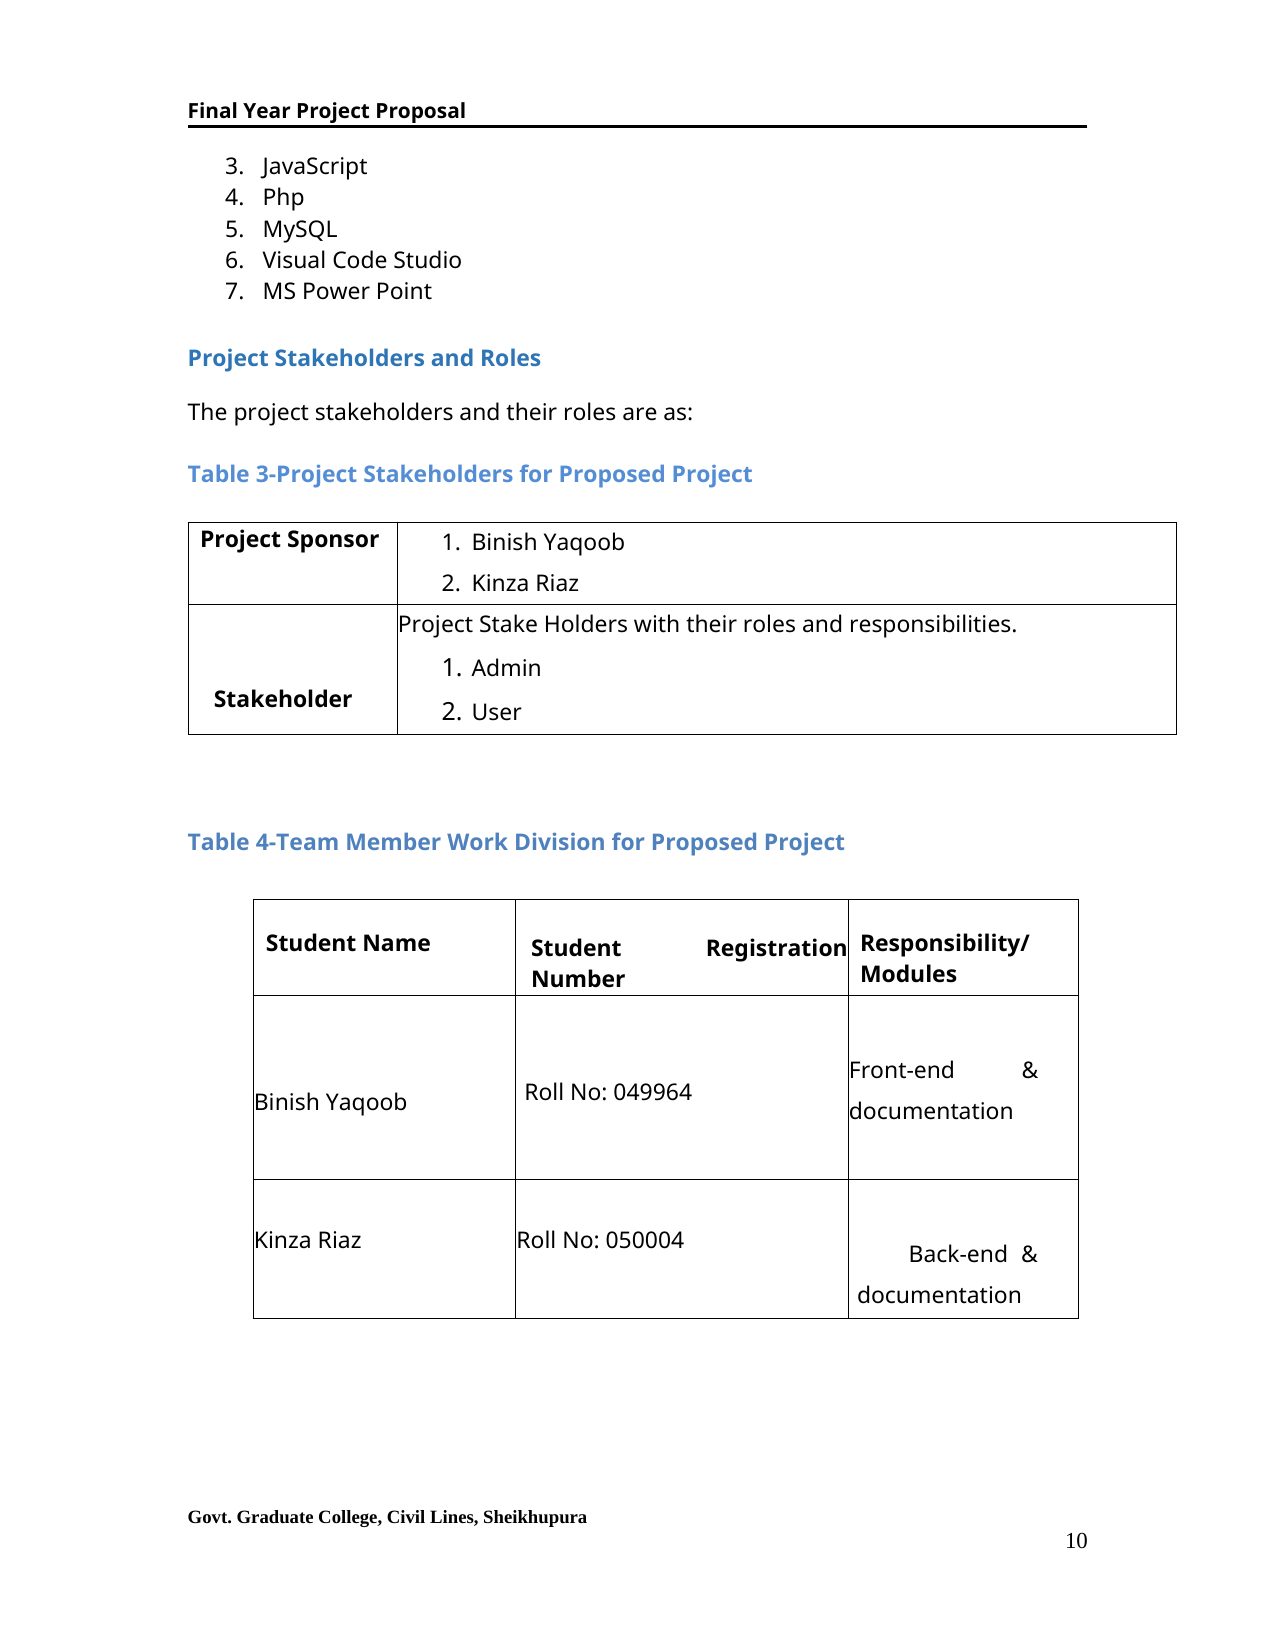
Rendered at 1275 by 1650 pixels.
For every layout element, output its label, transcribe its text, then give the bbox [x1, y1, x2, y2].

table_cell Project Stake Holders with their roles and responsibilities. Admin User [398, 605, 1176, 734]
table_header Student Registration Number [516, 900, 848, 995]
table_cell Binish Yaqoob [254, 996, 515, 1179]
text Table 4-Team Member Work Division for Proposed Project [187, 826, 1087, 857]
text Table 3-Project Stakeholders for Proposed Project [187, 458, 1087, 489]
table_cell Roll No: 049964 [516, 996, 848, 1179]
table_header Responsibility/ Modules [849, 900, 1078, 995]
text The project stakeholders and their roles are as: [187, 396, 1087, 427]
list MS Power Point [225, 275, 1087, 306]
list Php [225, 181, 1087, 212]
table_cell Front-end & documentation [849, 996, 1078, 1179]
table_cell Back-end & documentation [849, 1180, 1078, 1318]
table_header Project Sponsor [189, 523, 397, 604]
table_header Student Name [254, 900, 515, 995]
list JavaScript [225, 150, 1087, 181]
list Visual Code Studio [225, 244, 1087, 275]
table_cell Kinza Riaz [254, 1180, 515, 1318]
subtitle Project Stakeholders and Roles [187, 342, 1087, 373]
table_header Binish Yaqoob Kinza Riaz [398, 523, 1176, 604]
table_cell Roll No: 050004 [516, 1180, 848, 1318]
table_cell Stakeholder [189, 605, 397, 734]
list MySQL [225, 212, 1087, 244]
